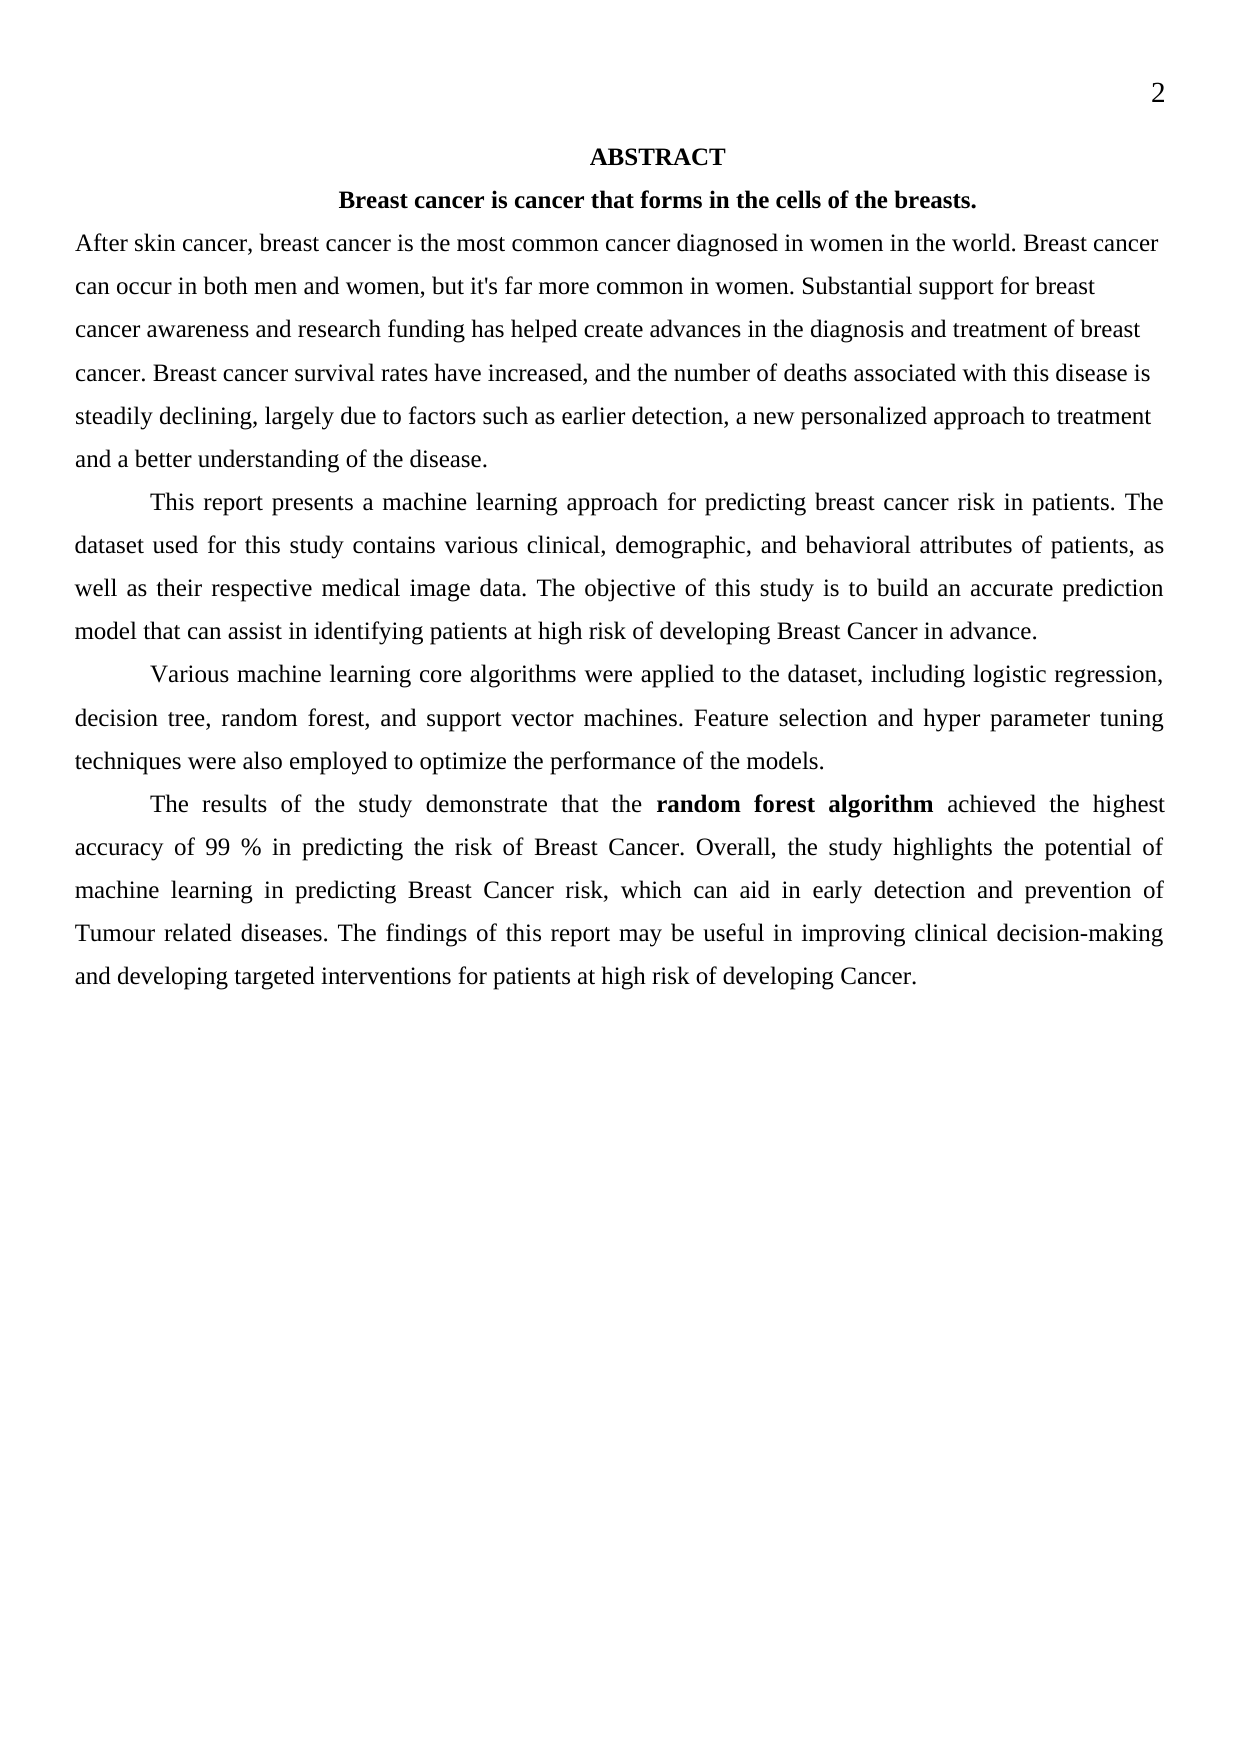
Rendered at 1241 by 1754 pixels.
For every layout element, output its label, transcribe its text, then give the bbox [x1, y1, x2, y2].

text The results of the study demonstrate that the random forest algorithm achieved the highest accuracy of 99 % in predicting the risk of Breast Cancer. Overall, the study highlights the potential of machine learning in predicting Breast Cancer risk, which can aid in early detection and prevention of Tumour related diseases. The findings of this report may be useful in improving clinical decision-making and developing targeted interventions for patients at high risk of developing Cancer. [74, 789, 1165, 990]
text This report presents a machine learning approach for predicting breast cancer risk in patients. The dataset used for this study contains various clinical, demographic, and behavioral attributes of patients, as well as their respective medical image data. The objective of this study is to build an accurate prediction model that can assist in identifying patients at high risk of developing Breast Cancer in advance. [74, 487, 1165, 645]
text ABSTRACT [74, 142, 1165, 171]
text After skin cancer, breast cancer is the most common cancer diagnosed in women in the world. Breast cancer can occur in both men and women, but it's far more common in women. Substantial support for breast cancer awareness and research funding has helped create advances in the diagnosis and treatment of breast cancer. Breast cancer survival rates have increased, and the number of deaths associated with this disease is steadily declining, largely due to factors such as earlier detection, a new personalized approach to treatment and a better understanding of the disease. [75, 228, 1165, 473]
text Breast cancer is cancer that forms in the cells of the breasts. [74, 185, 1165, 214]
text Various machine learning core algorithms were applied to the dataset, including logistic regression, decision tree, random forest, and support vector machines. Feature selection and hyper parameter tuning techniques were also employed to optimize the performance of the models. [74, 659, 1165, 774]
